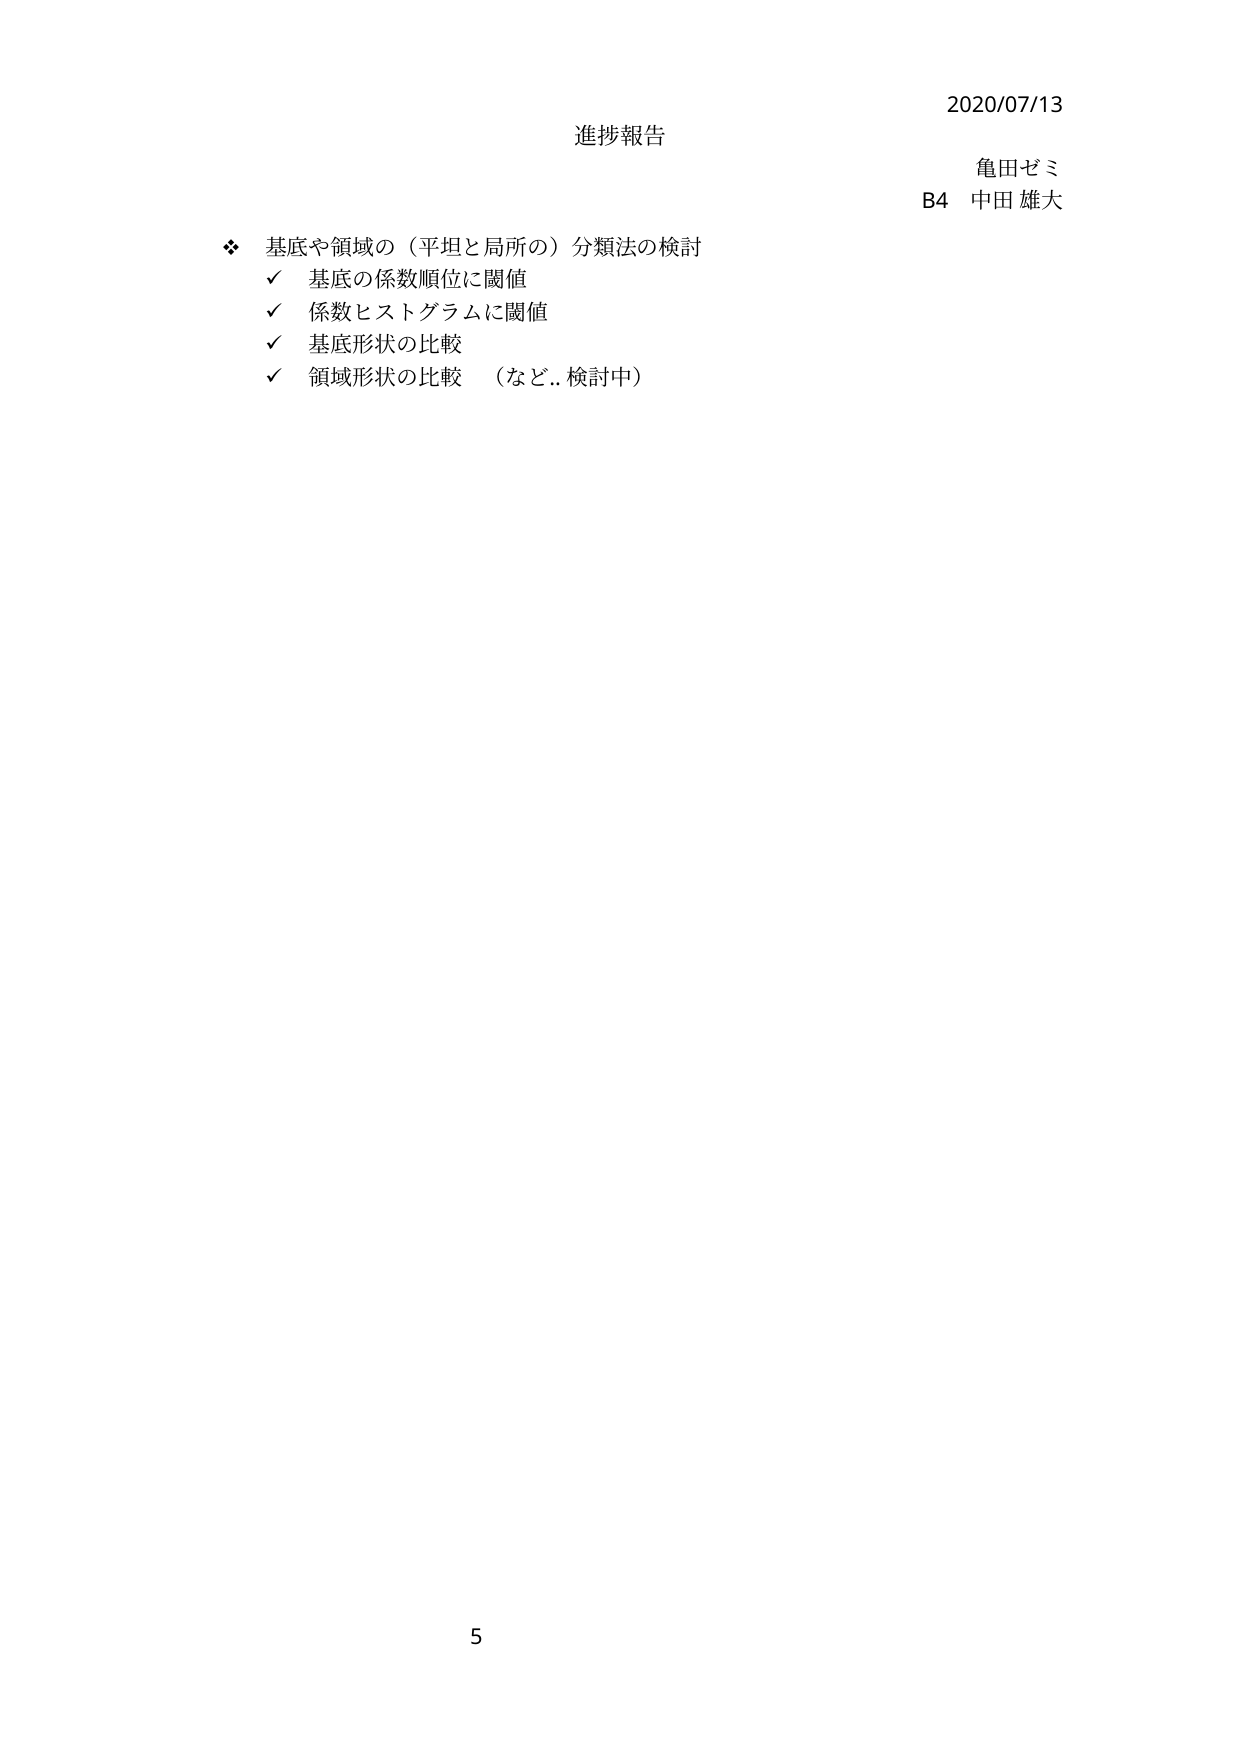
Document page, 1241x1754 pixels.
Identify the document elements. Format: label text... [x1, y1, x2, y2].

list 係数ヒストグラムに閾値 [133, 294, 1063, 327]
list 基底や領域の（平坦と局所の）分類法の検討 [221, 229, 1063, 262]
list 領域形状の比較 （など.. 検討中） [133, 359, 1063, 392]
list 基底の係数順位に閾値 [133, 262, 1063, 294]
list 基底形状の比較 [133, 327, 1063, 359]
